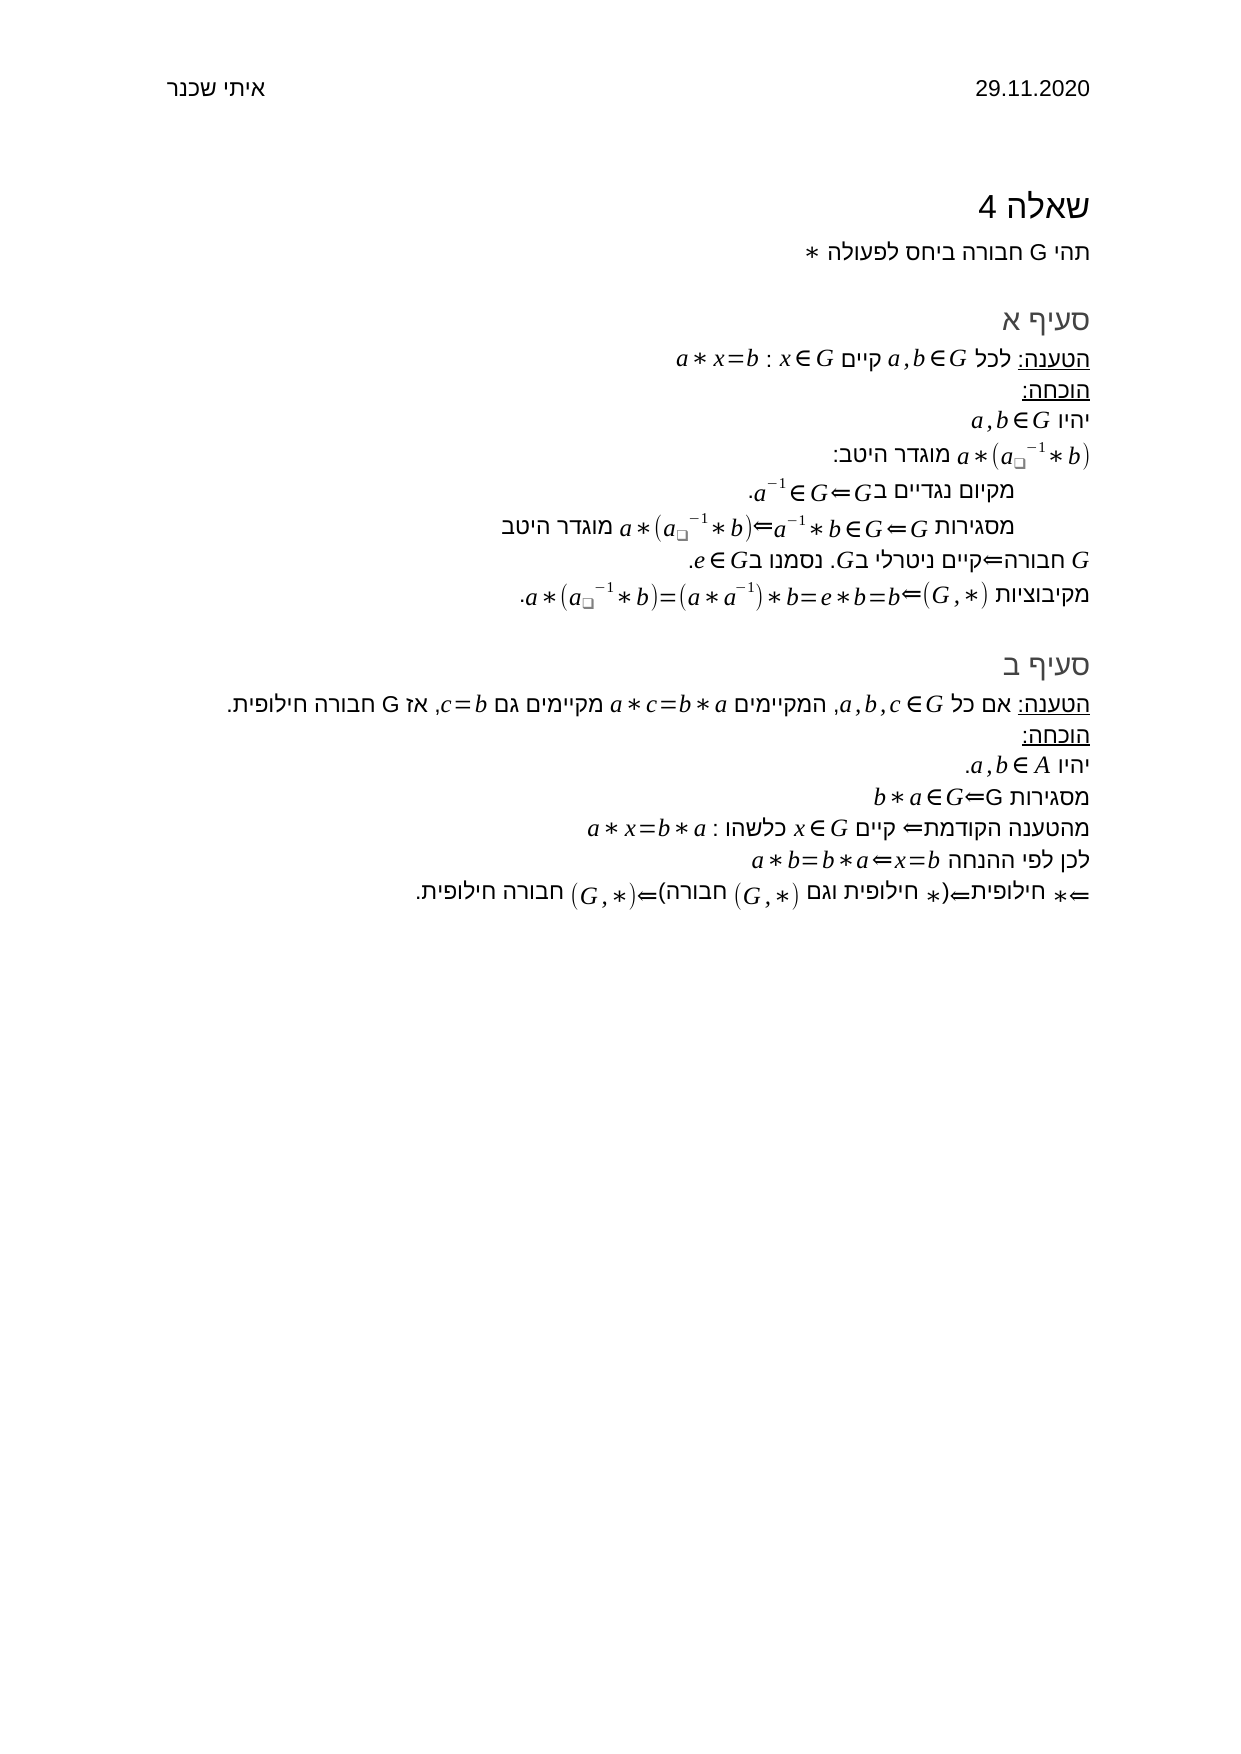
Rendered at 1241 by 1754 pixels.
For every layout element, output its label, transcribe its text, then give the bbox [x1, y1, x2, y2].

text הוכחה: [150, 722, 1090, 748]
text מהטענה הקודמת קיים כלשהו : [150, 815, 1090, 842]
text חבורהקיים ניטרלי ב. נסמנו ב. [150, 547, 1090, 574]
text מוגדר היטב: [150, 438, 1090, 471]
text מסגירות G [150, 783, 1090, 811]
subtitle סעיף א [150, 303, 1090, 337]
text חילופית( חילופית וגם חבורה) חבורה חילופית. [150, 878, 1090, 915]
text הטענה: אם כל , המקיימים מקיימים גם , אז G חבורה חילופית. [150, 690, 1090, 718]
text לכן לפי ההנחה [150, 846, 1090, 874]
text הוכחה: [150, 377, 1090, 403]
text מקיבוציות . [150, 578, 1090, 611]
text תהי G חבורה ביחס לפעולה [150, 238, 1090, 266]
text מסגירות מוגדר היטב [150, 510, 1090, 543]
text יהיו . [150, 752, 1090, 779]
subtitle סעיף ב [150, 648, 1090, 682]
text הטענה: לכל קיים : [150, 345, 1090, 373]
subtitle שאלה 4 [150, 187, 1090, 226]
text מקיום נגדיים ב. [150, 475, 1090, 506]
text יהיו [150, 407, 1090, 434]
